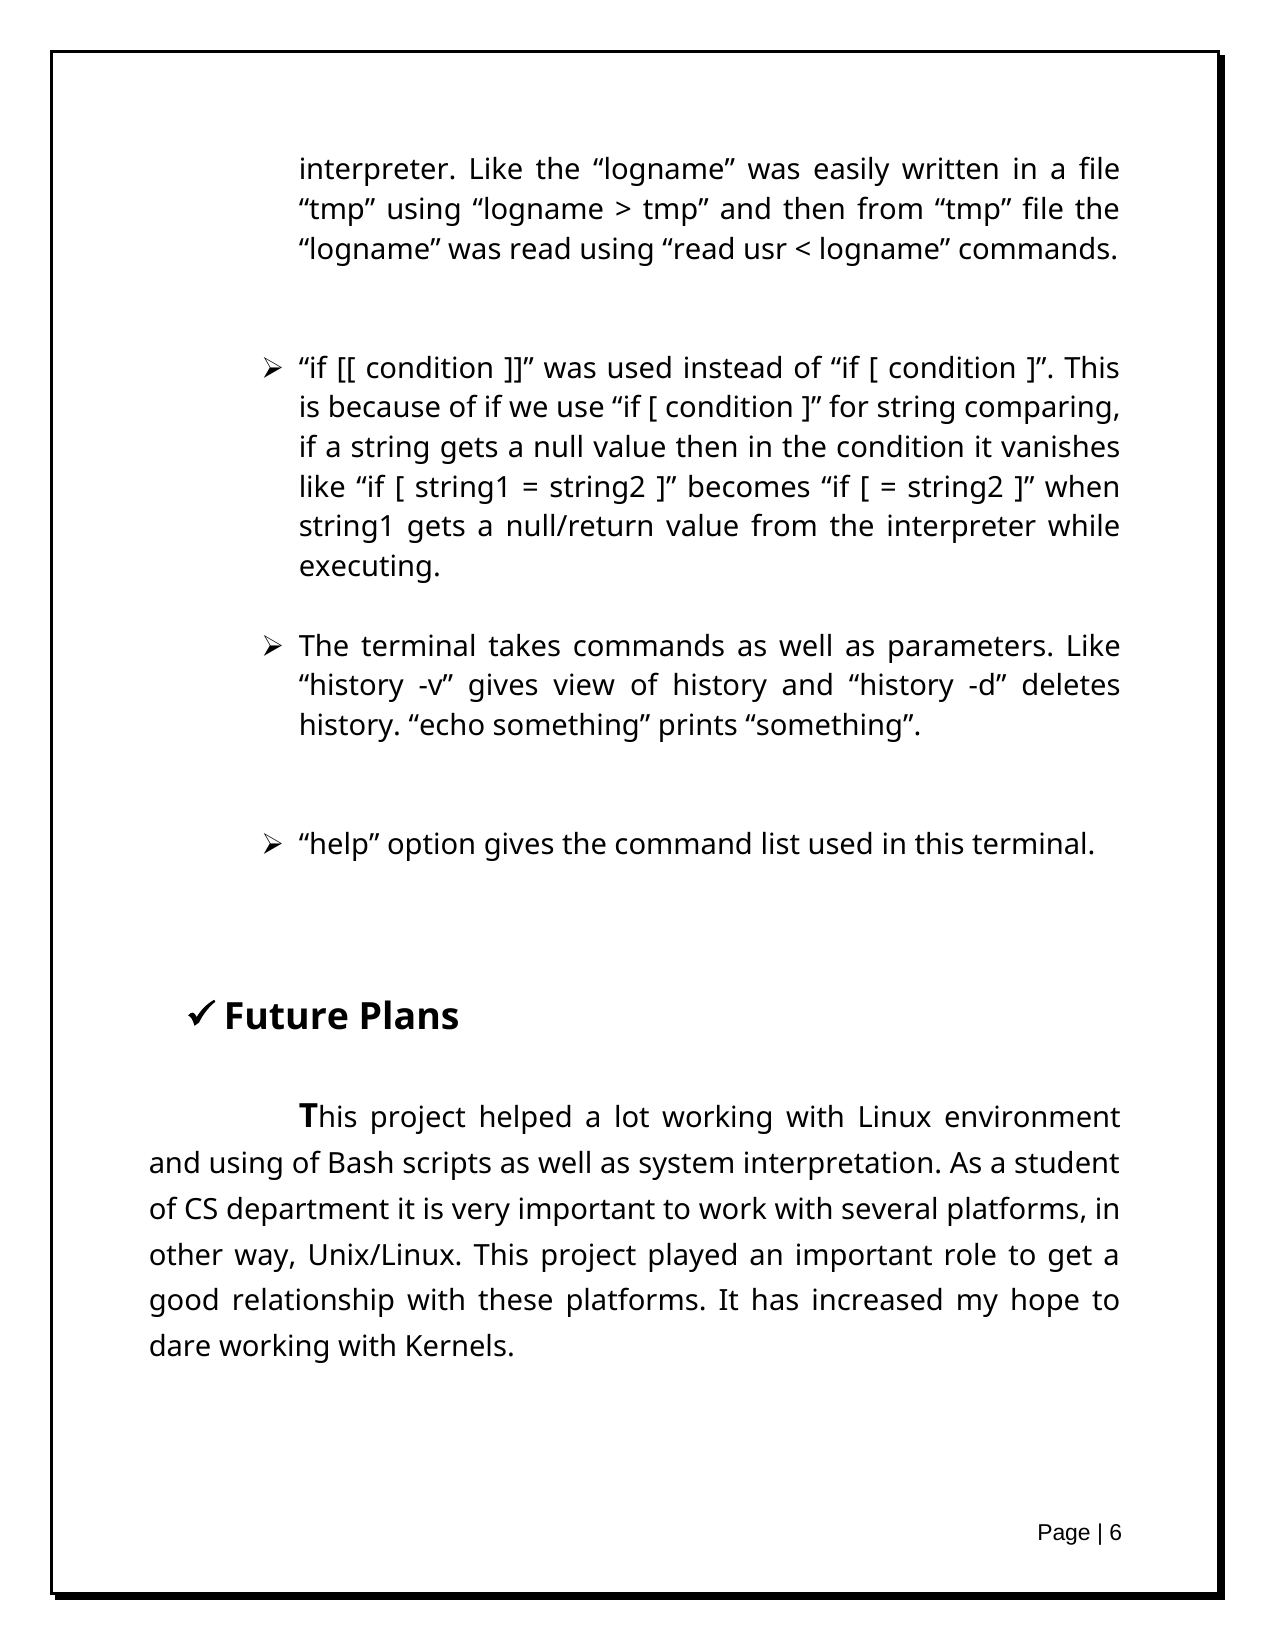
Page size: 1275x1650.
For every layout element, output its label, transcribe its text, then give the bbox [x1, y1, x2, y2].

list “help” option gives the command list used in this terminal. [261, 823, 1122, 863]
list The terminal takes commands as well as parameters. Like “history -v” gives view of history and “history -d” deletes history. “echo something” prints “something”. [261, 625, 1122, 744]
list “if [[ condition ]]” was used instead of “if [ condition ]”. This is because of if we use “if [ condition ]” for string comparing, if a string gets a null value then in the condition it vanishes like “if [ string1 = string2 ]” becomes “if [ = string2 ]” when string1 gets a null/return value from the interpreter while executing. [261, 347, 1122, 585]
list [261, 148, 1122, 268]
list Future Plans [186, 989, 1122, 1040]
text This project helped a lot working with Linux environment and using of Bash scripts as well as system interpretation. As a student of CS department it is very important to work with several platforms, in other way, Unix/Linux. This project played an important role to get a good relationship with these platforms. It has increased my hope to dare working with Kernels. [148, 1091, 1122, 1365]
